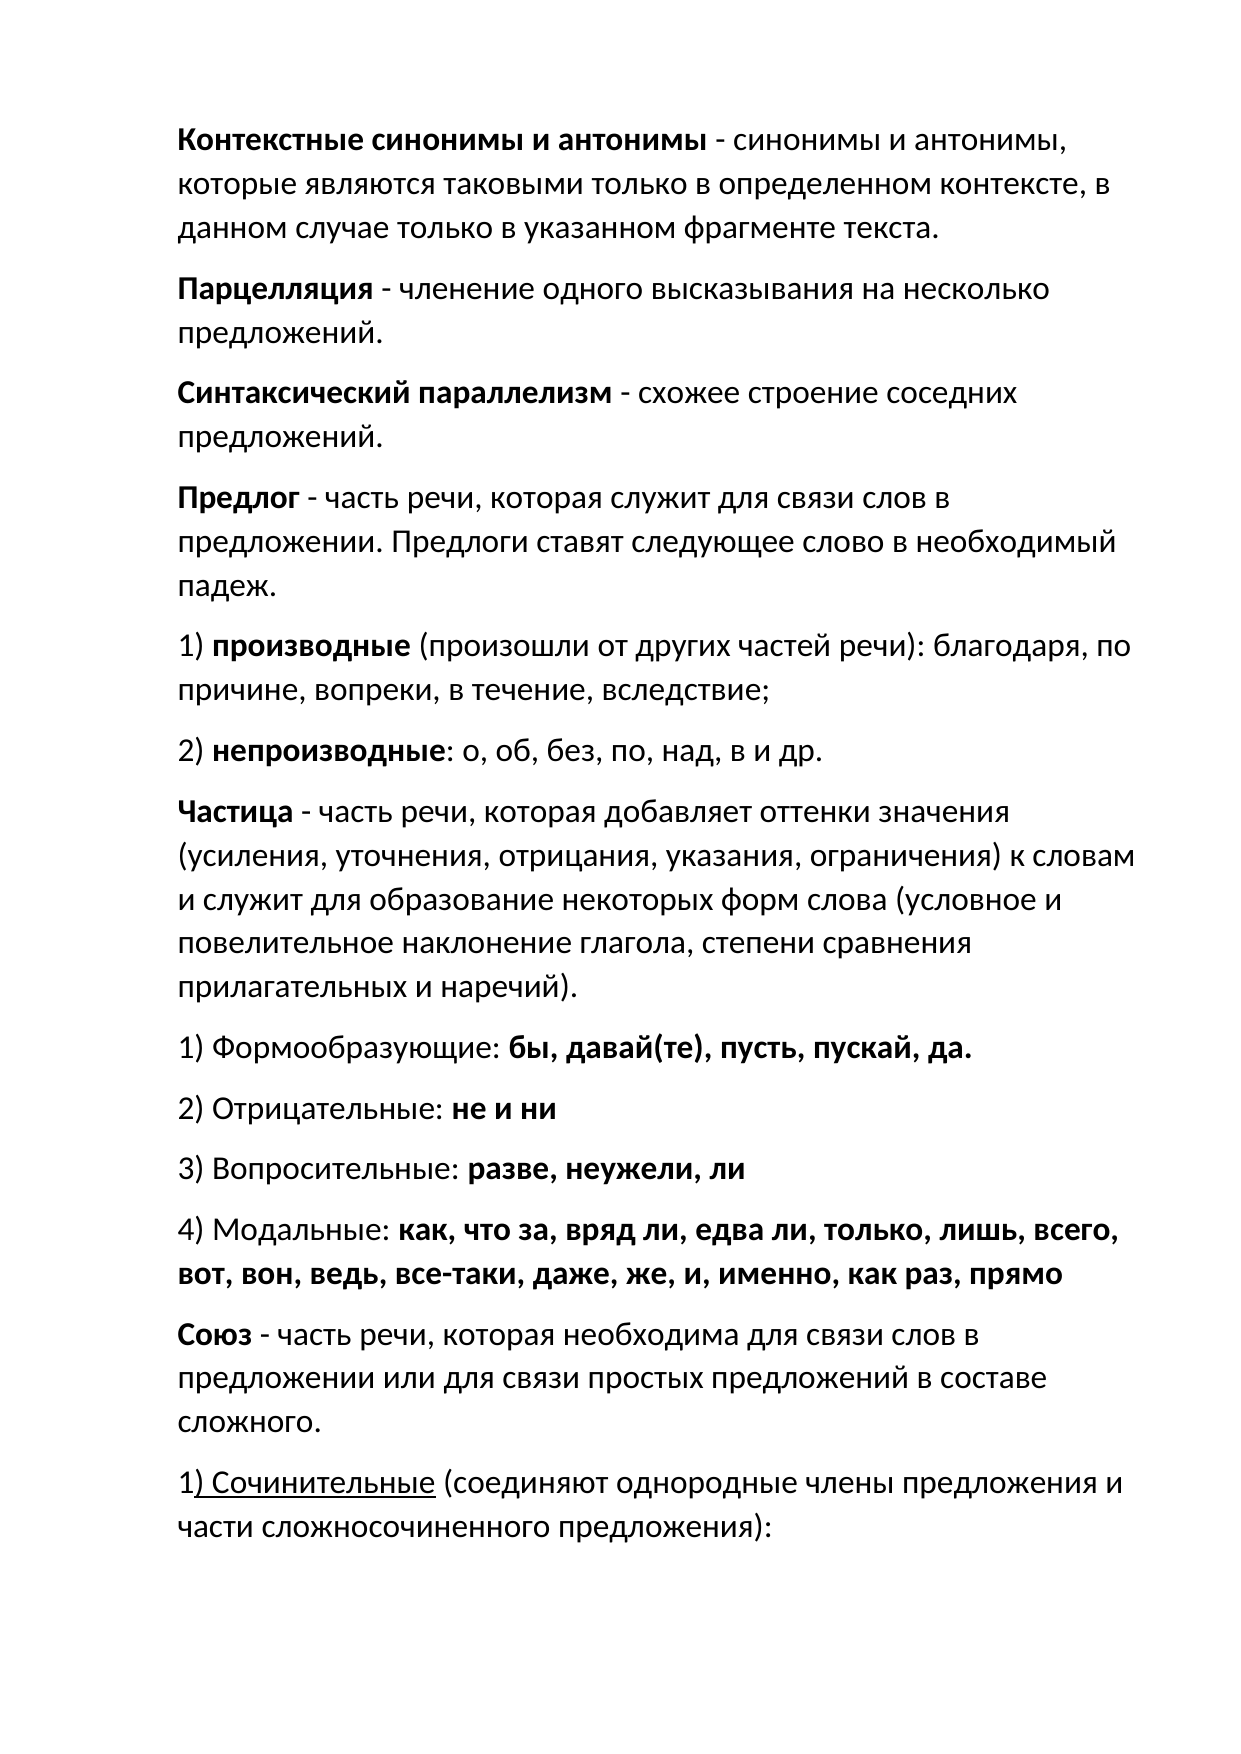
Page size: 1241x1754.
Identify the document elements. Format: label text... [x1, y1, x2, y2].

text 3) Вопросительные: разве, неужели, ли [177, 1147, 1152, 1188]
text 2) непроизводные: о, об, без, по, над, в и др. [177, 729, 1152, 770]
text 1) Сочинительные (соединяют однородные члены предложения и части сложносочиненного предложения): [177, 1461, 1152, 1546]
text Синтаксический параллелизм - схожее строение соседних предложений. [177, 371, 1152, 456]
text 1) Формообразующие: бы, давай(те), пусть, пускай, да. [177, 1026, 1152, 1067]
text Парцелляция - членение одного высказывания на несколько предложений. [177, 267, 1152, 351]
text Частица - часть речи, которая добавляет оттенки значения (усиления, уточнения, отрицания, указания, ограничения) к словам и служит для образование некоторых форм слова (условное и повелительное наклонение глагола, степени сравнения прилагательных и наречий). [177, 789, 1152, 1006]
text 1) производные (произошли от других частей речи): благодаря, по причине, вопреки, в течение, вследствие; [177, 624, 1152, 709]
text 2) Отрицательные: не и ни [177, 1087, 1152, 1127]
text Союз - часть речи, которая необходима для связи слов в предложении или для связи простых предложений в составе сложного. [177, 1312, 1152, 1441]
text Контекстные синонимы и антонимы - синонимы и антонимы, которые являются таковыми только в определенном контексте, в данном случае только в указанном фрагменте текста. [177, 118, 1152, 247]
text 4) Модальные: как, что за, вряд ли, едва ли, только, лишь, всего, вот, вон, ведь, все-таки, даже, же, и, именно, как раз, прямо [177, 1208, 1152, 1293]
text Предлог - часть речи, которая служит для связи слов в предложении. Предлоги ставят следующее слово в необходимый падеж. [177, 476, 1152, 604]
